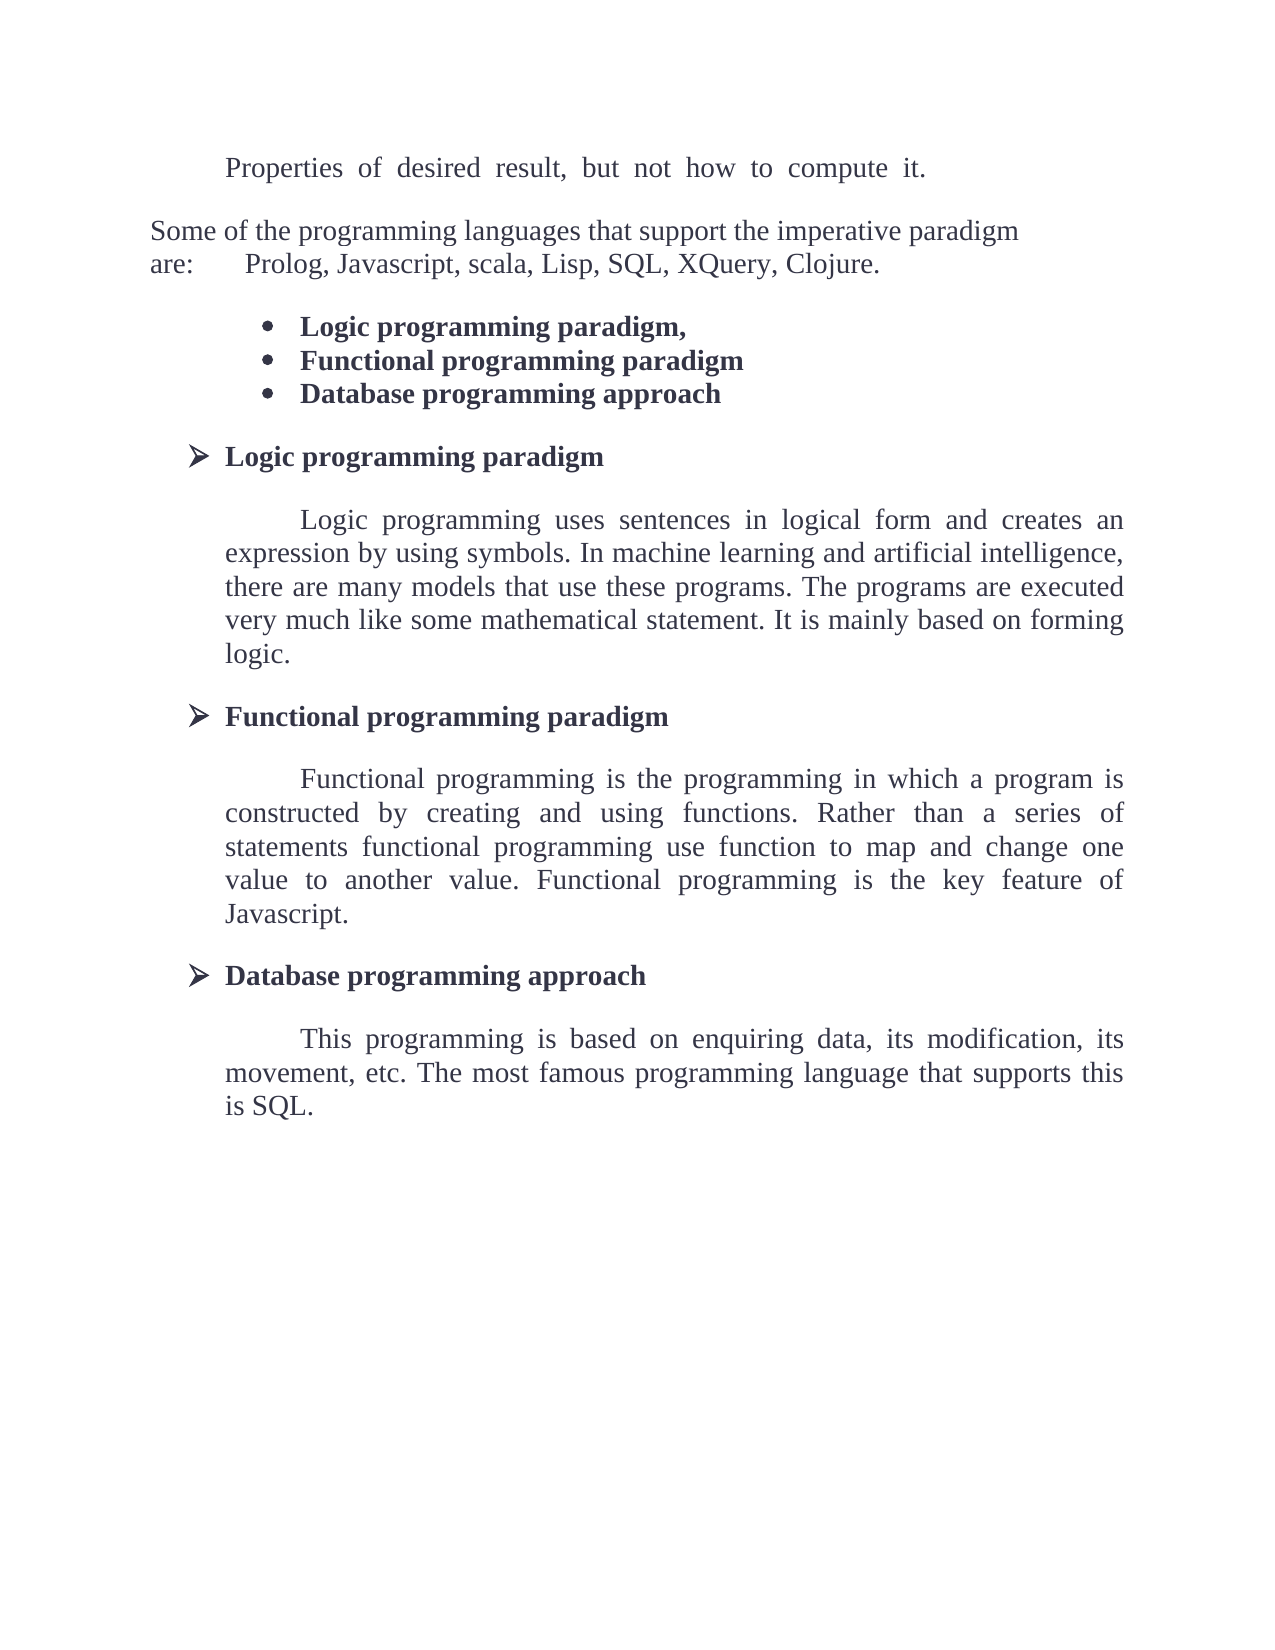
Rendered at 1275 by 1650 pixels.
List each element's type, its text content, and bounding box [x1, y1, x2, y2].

text Some of the programming languages that support the imperative paradigm are: Prolog, Javascript, scala, Lisp, SQL, XQuery, Clojure. [881, 213, 1125, 280]
list Functional programming paradigm [262, 343, 1125, 376]
list Logic programming paradigm, [262, 309, 1125, 343]
text This programming is based on enquiring data, its modification, its movement, etc. The most famous programming language that supports this is SQL. [225, 1021, 1125, 1122]
text Logic programming uses sentences in logical form and creates an expression by using symbols. In machine learning and artificial intelligence, there are many models that use these programs. The programs are executed very much like some mathematical statement. It is mainly based on forming logic. [225, 502, 1125, 669]
list Database programming approach [187, 958, 1125, 992]
text Properties of desired result, but not how to compute it. [150, 150, 1125, 183]
list Database programming approach [262, 376, 1125, 410]
list Functional programming paradigm [187, 699, 1125, 732]
text Functional programming is the programming in which a program is constructed by creating and using functions. Rather than a series of statements functional programming use function to map and change one value to another value. Functional programming is the key feature of Javascript. [225, 762, 1125, 929]
list Logic programming paradigm [187, 439, 1125, 473]
